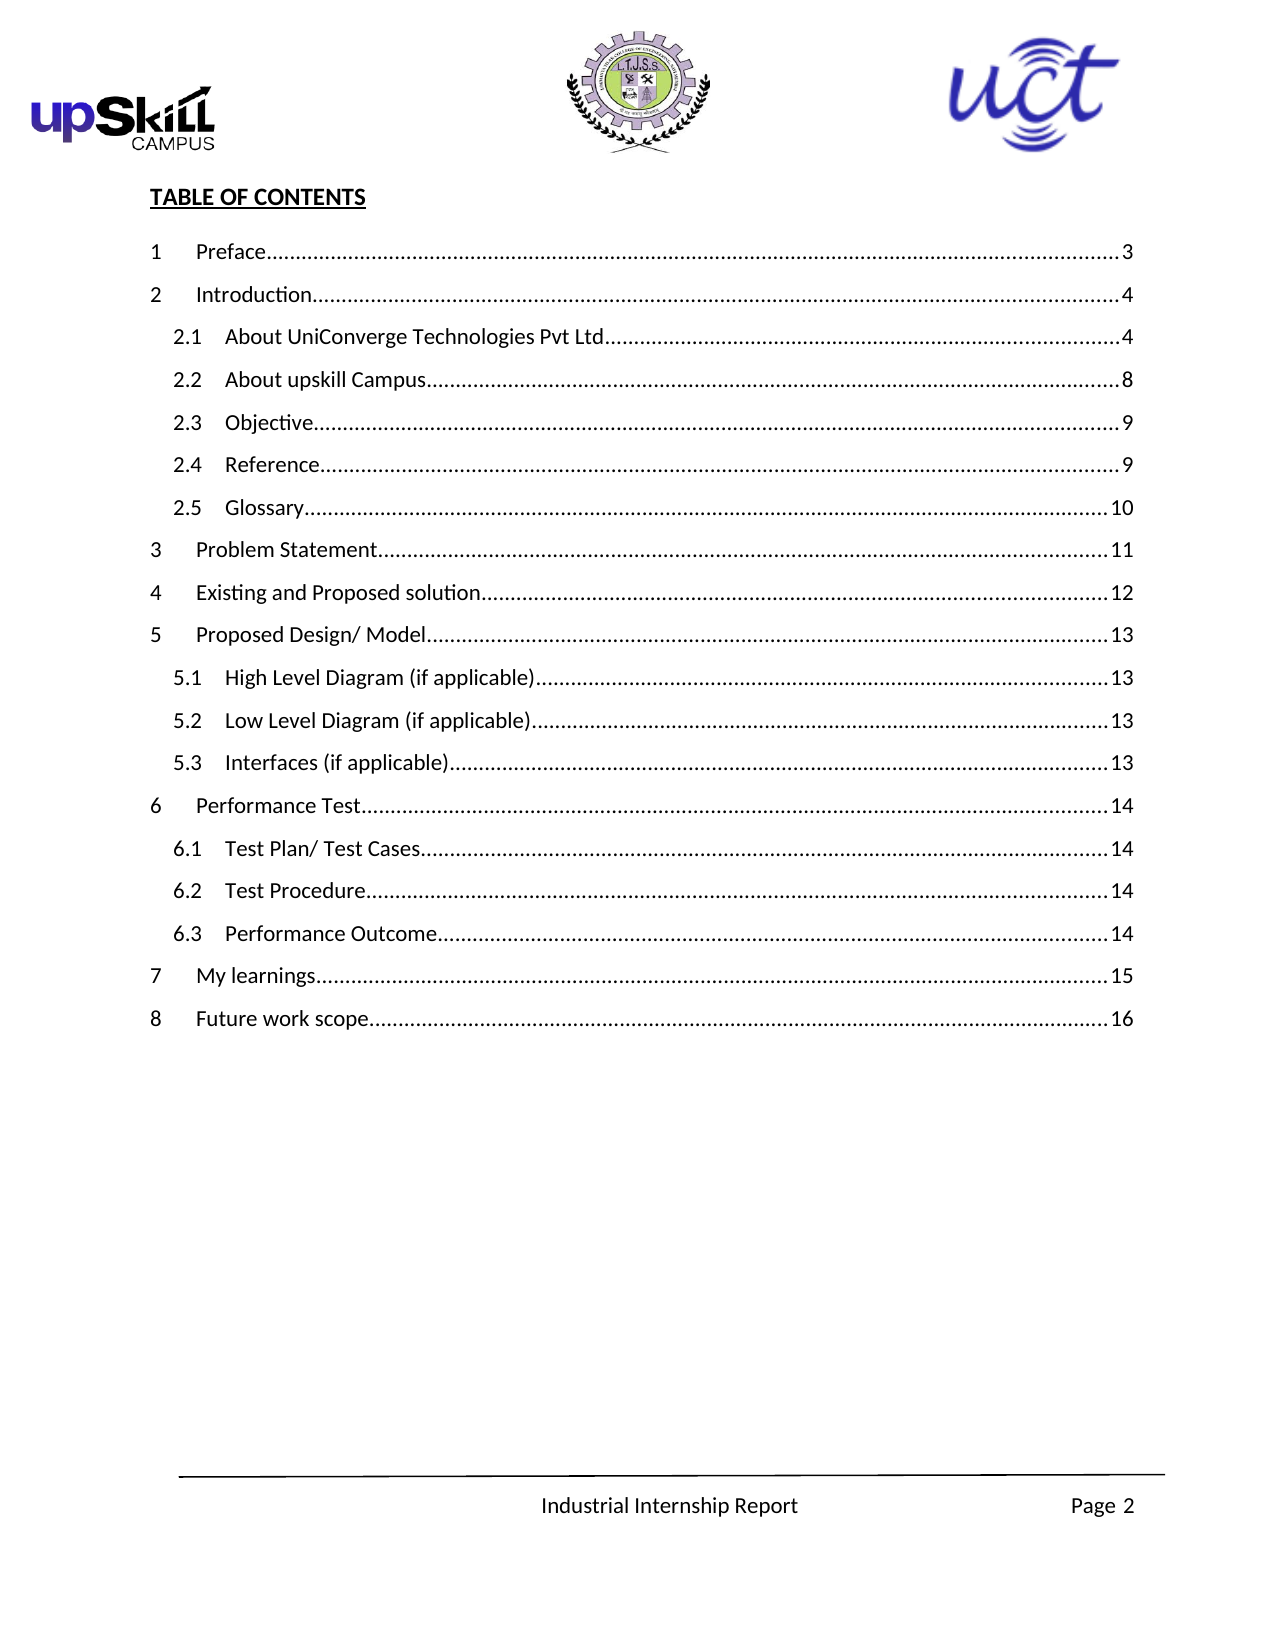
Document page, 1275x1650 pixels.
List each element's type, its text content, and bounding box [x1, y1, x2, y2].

text 2.4 Reference 9 [173, 450, 1134, 478]
text 6 Performance Test 14 [150, 791, 1134, 819]
text 6.2 Test Procedure 14 [173, 876, 1134, 904]
text 6.1 Test Plan/ Test Cases 14 [173, 834, 1134, 862]
text 5.2 Low Level Diagram (if applicable) 13 [173, 706, 1134, 734]
text 5.1 High Level Diagram (if applicable) 13 [173, 663, 1134, 691]
text 7 My learnings 15 [150, 961, 1134, 989]
text 2.1 About UniConverge Technologies Pvt Ltd 4 [173, 322, 1134, 350]
picture [564, 30, 711, 154]
text 4 Existing and Proposed solution 12 [150, 578, 1134, 606]
text 5.3 Interfaces (if applicable) 13 [173, 748, 1134, 776]
text 1 Preface 3 [150, 237, 1134, 265]
text 3 Problem Statement 11 [150, 535, 1134, 563]
text 2.5 Glossary 10 [173, 493, 1134, 521]
text 6.3 Performance Outcome 14 [173, 919, 1134, 947]
text 2.2 About upskill Campus 8 [173, 365, 1134, 393]
text 8 Future work scope 16 [150, 1004, 1134, 1032]
picture [946, 28, 1125, 154]
text TABLE OF CONTENTS [150, 181, 1134, 212]
text 2 Introduction 4 [150, 280, 1134, 308]
text 5 Proposed Design/ Model 13 [150, 621, 1134, 649]
picture [0, 73, 246, 154]
text 2.3 Objective 9 [173, 408, 1134, 436]
